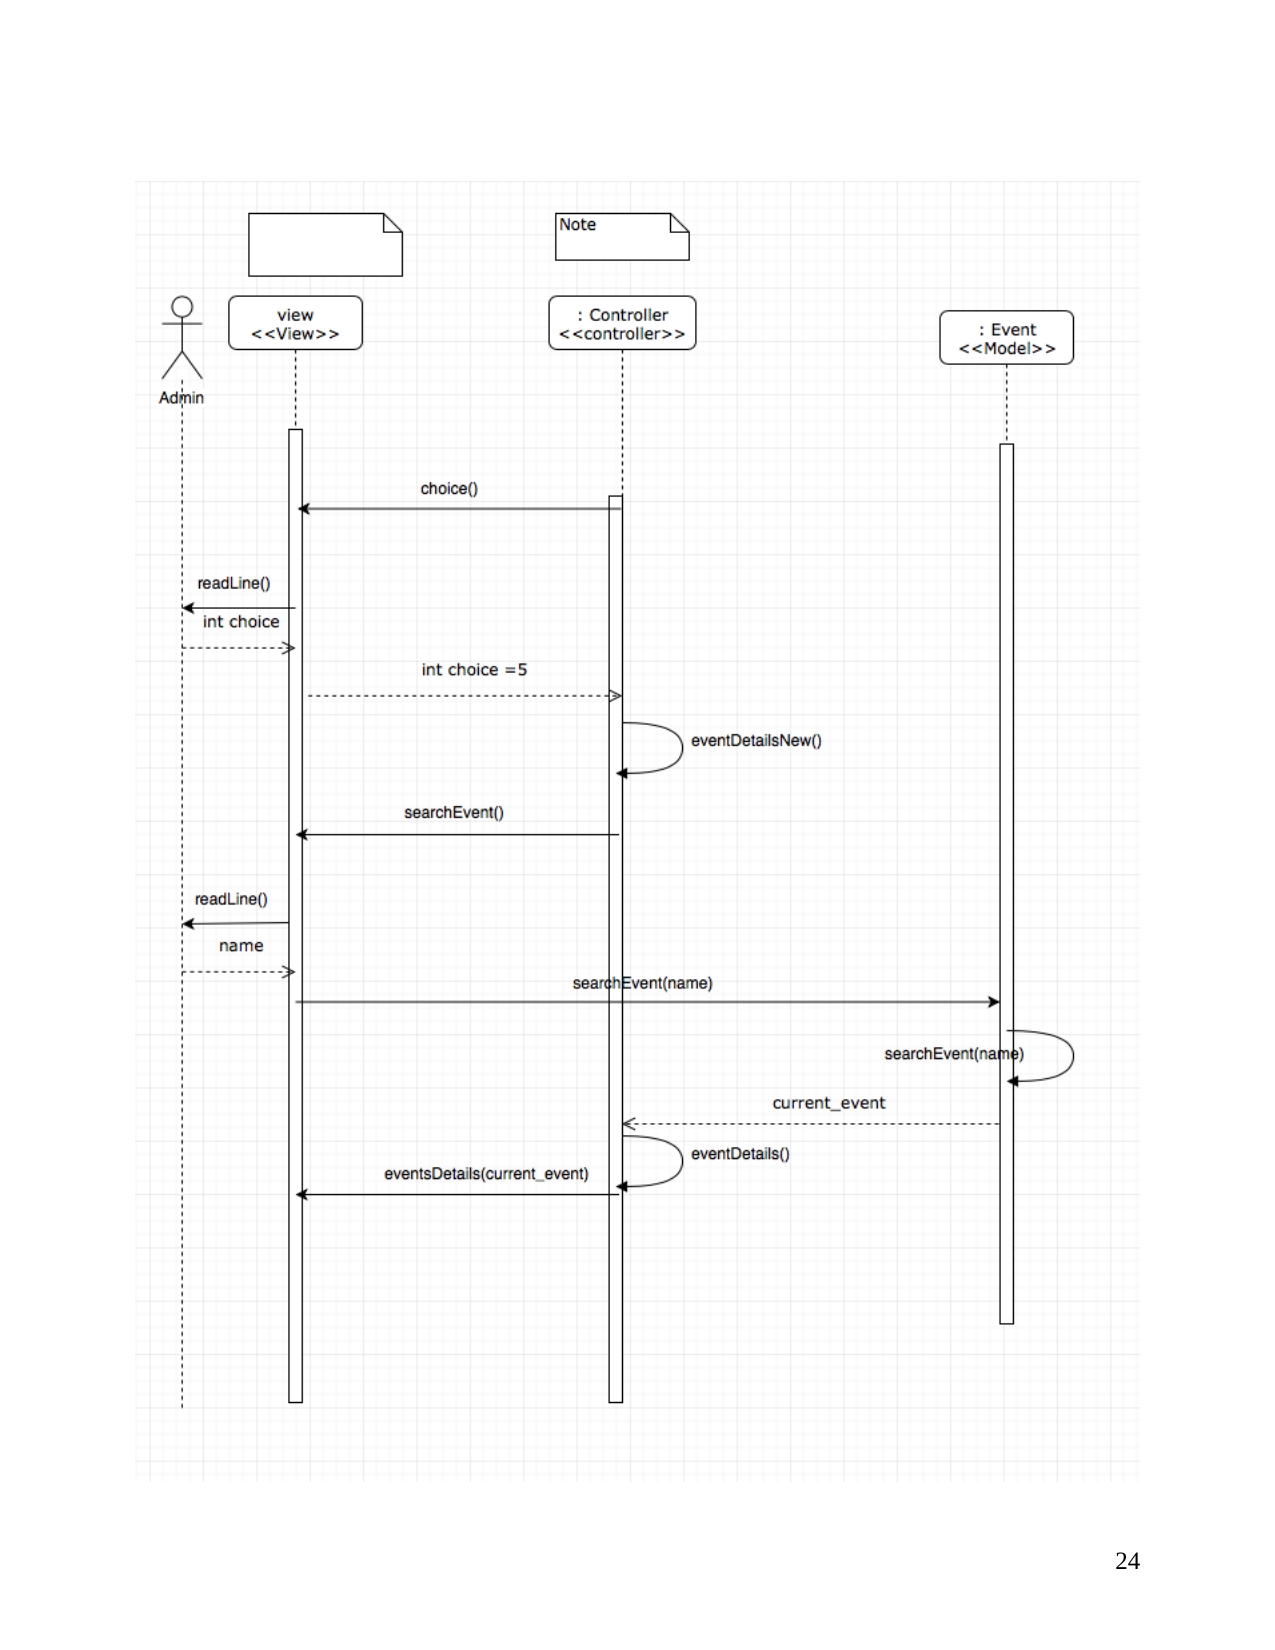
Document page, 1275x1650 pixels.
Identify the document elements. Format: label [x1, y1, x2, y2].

picture [135, 181, 1140, 1482]
